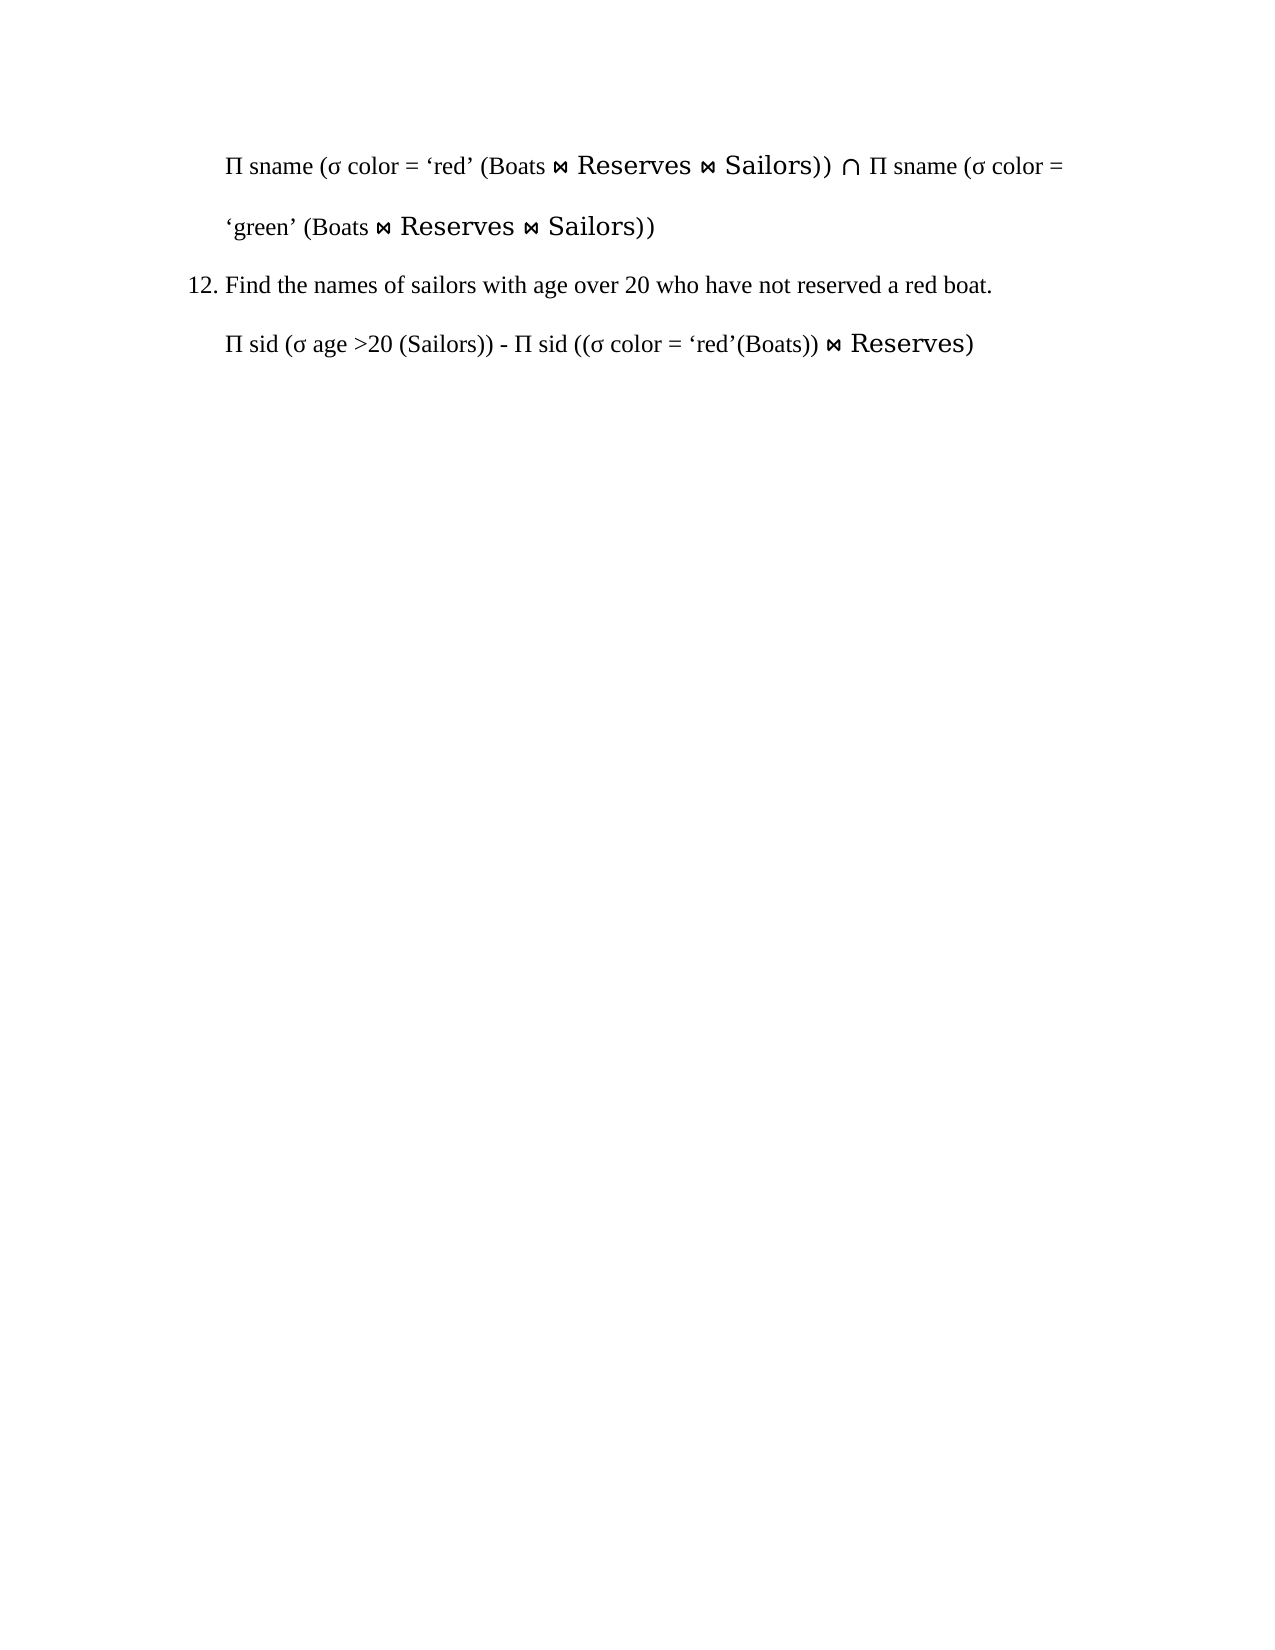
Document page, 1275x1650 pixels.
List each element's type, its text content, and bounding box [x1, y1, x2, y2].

list Find the names of sailors with age over 20 who have not reserved a red boat. [187, 271, 1125, 299]
list Π sid (σ age >20 (Sailors)) - Π sid ((σ color = ‘red’(Boats)) ⋈ Reserves) [225, 328, 1125, 358]
list Π sname (σ color = ‘red’ (Boats ⋈ Reserves ⋈ Sailors)) ∩ Π sname (σ color = ‘green’ (Boats ⋈ Reserves ⋈ Sailors)) [225, 150, 1125, 240]
